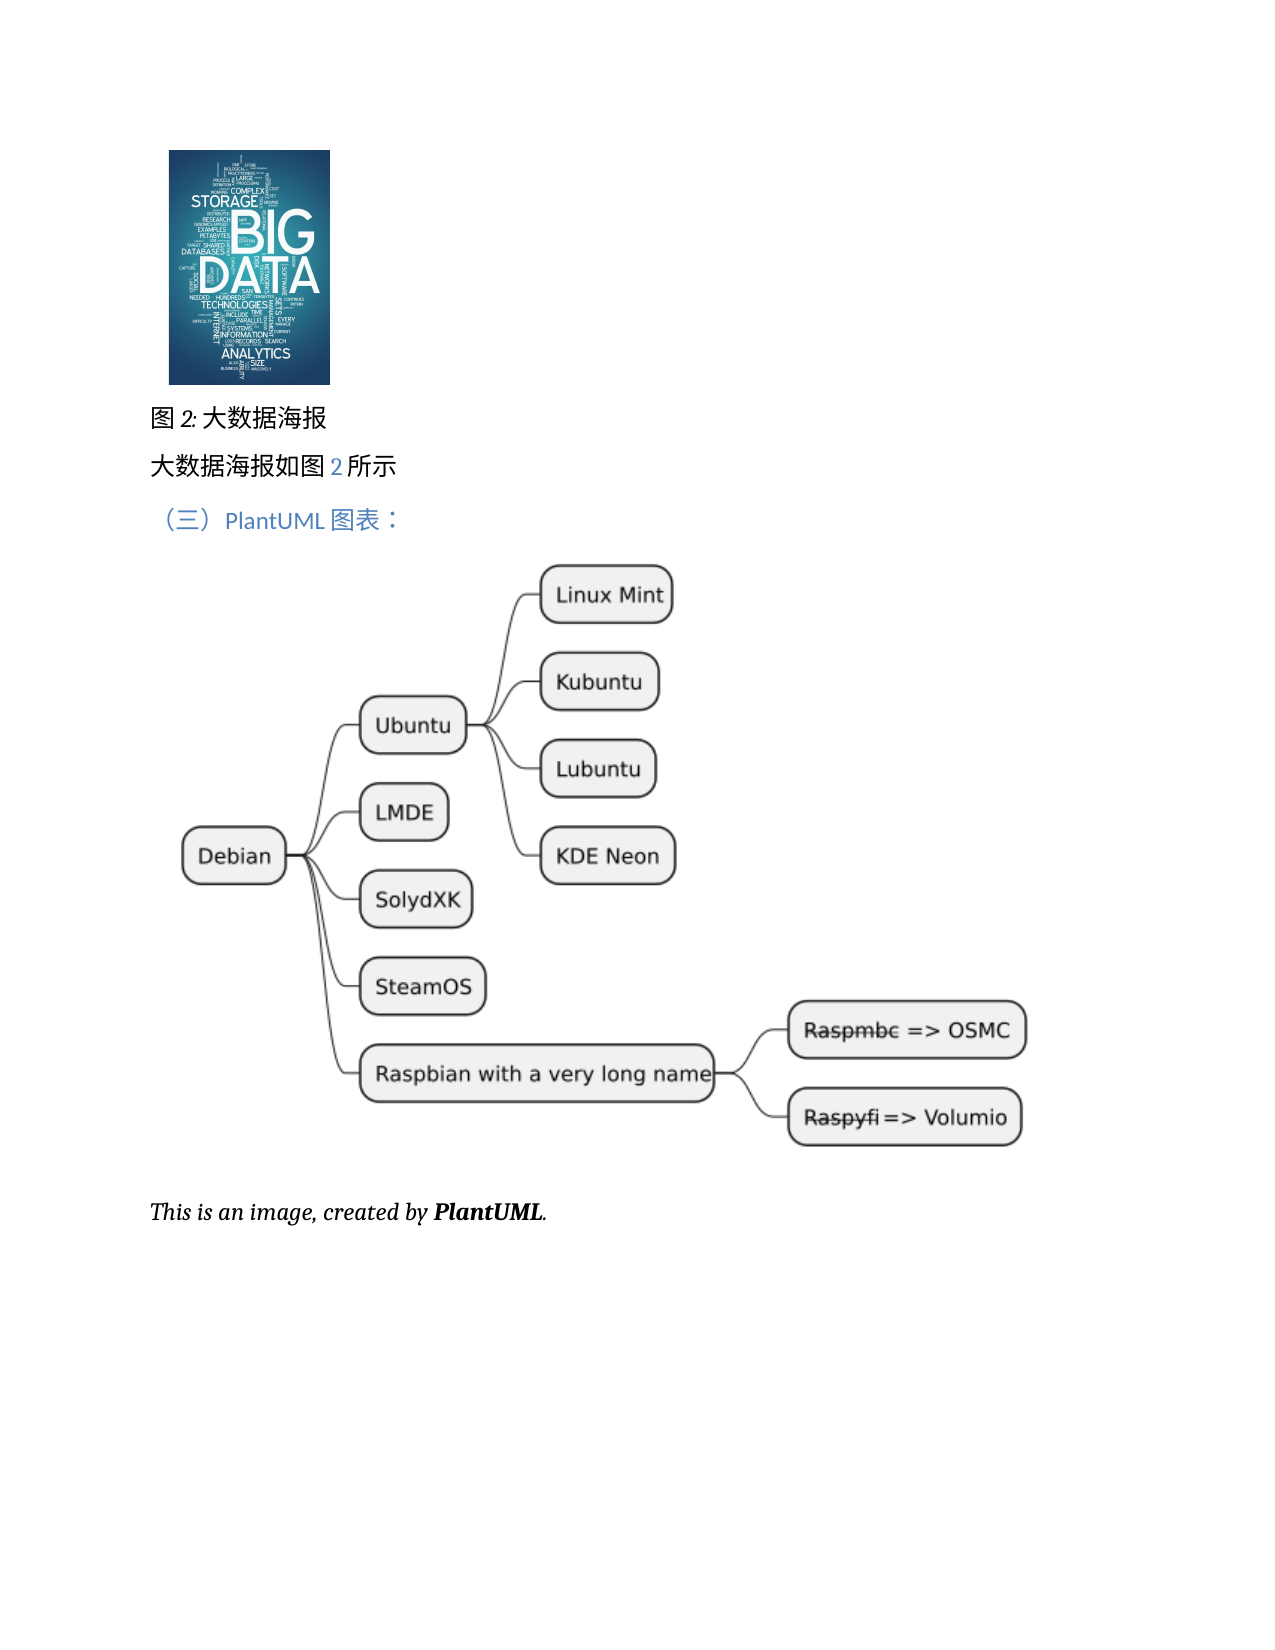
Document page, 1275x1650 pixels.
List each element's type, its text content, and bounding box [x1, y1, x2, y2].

picture [168, 150, 330, 385]
text This is an image, created by PlantUML. [150, 1198, 1125, 1227]
subtitle （三）PlantUML图表： [150, 502, 1125, 536]
text 图 2: 大数据海报 [150, 405, 1125, 434]
picture [168, 536, 1044, 1178]
text 大数据海报如图 2所示 [150, 453, 1125, 481]
